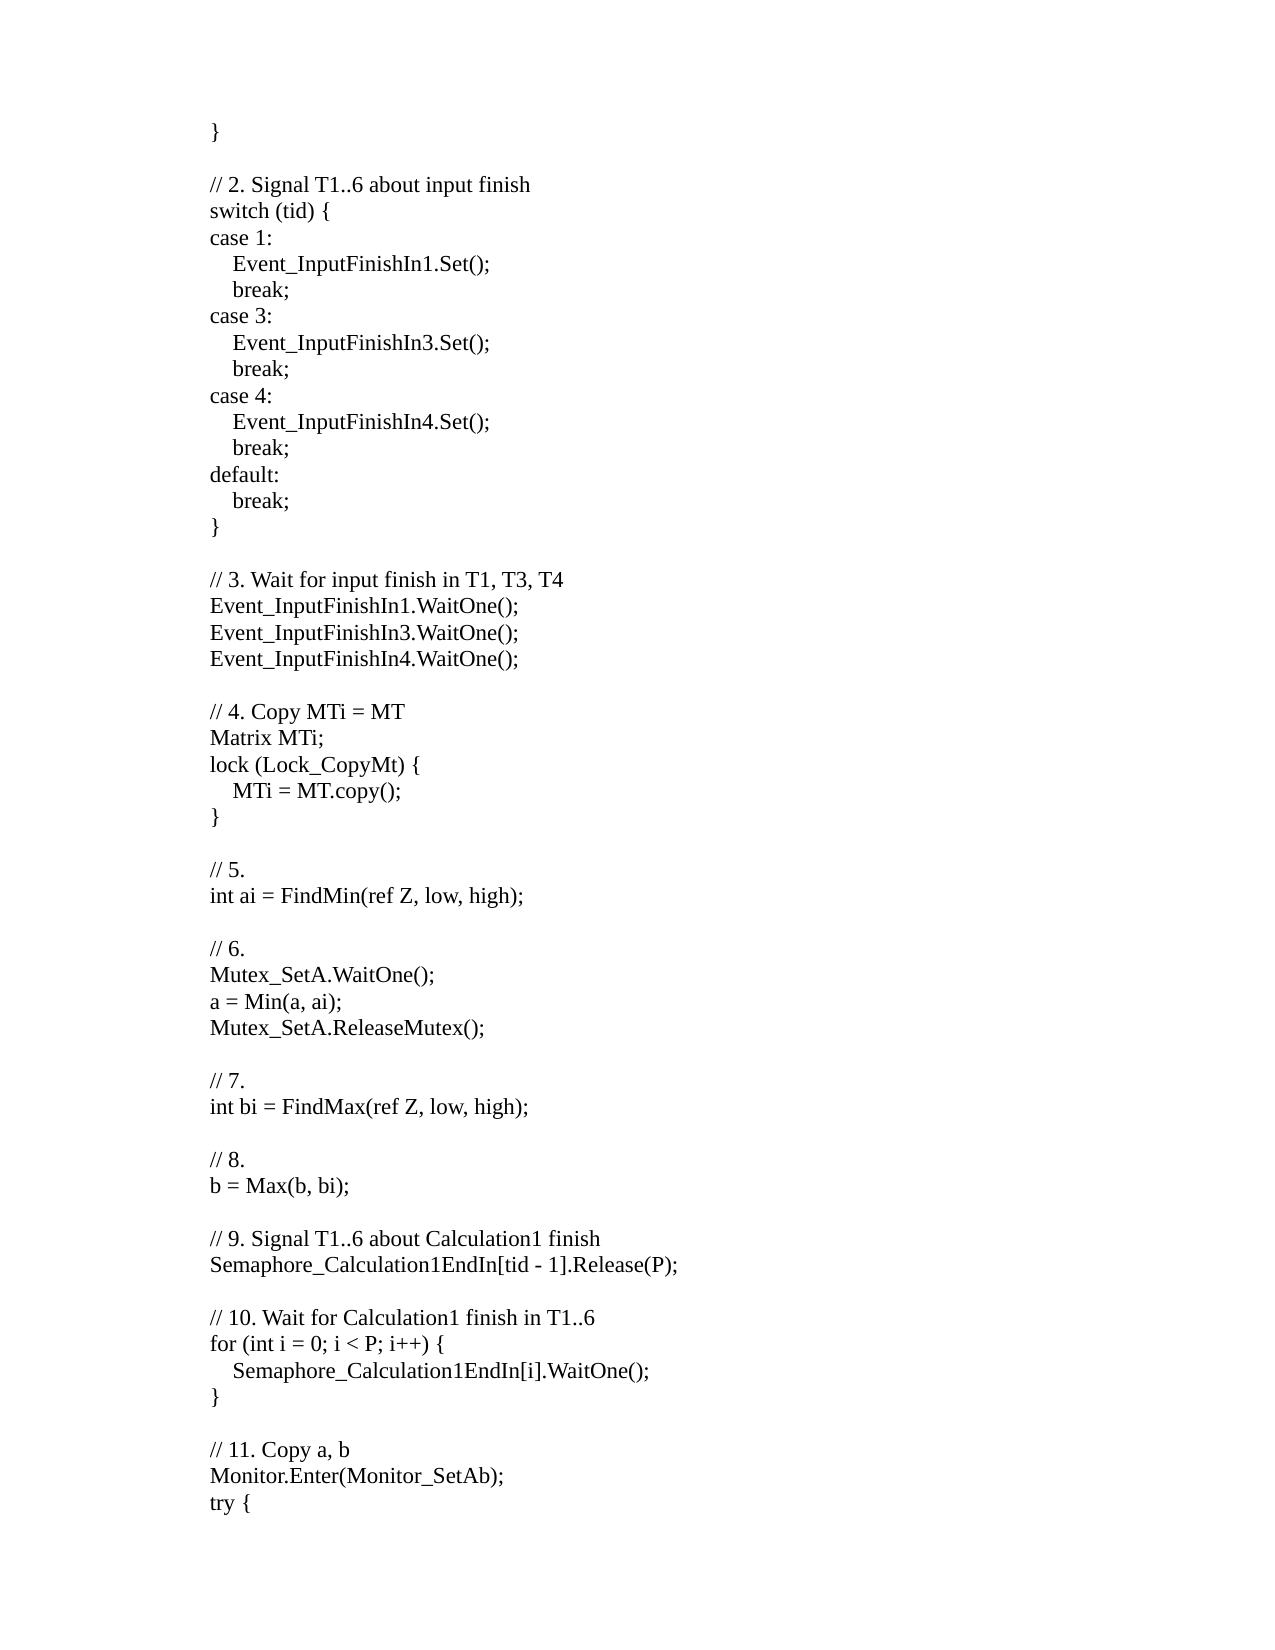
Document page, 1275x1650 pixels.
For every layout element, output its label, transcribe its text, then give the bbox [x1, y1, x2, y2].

text // 5. [118, 856, 1157, 882]
text // 4. Copy MTi = MT [118, 698, 1157, 724]
text // 10. Wait for Calculation1 finish in T1..6 [118, 1304, 1157, 1330]
text case 1: [118, 223, 1157, 250]
text Event_InputFinishIn1.Set(); [118, 250, 1157, 276]
text Event_InputFinishIn4.Set(); [118, 408, 1157, 434]
text // 11. Copy a, b [118, 1436, 1157, 1462]
text break; [118, 355, 1157, 382]
text break; [118, 487, 1157, 513]
text try { [118, 1488, 1157, 1515]
text Event_InputFinishIn3.WaitOne(); [118, 619, 1157, 645]
text Event_InputFinishIn1.WaitOne(); [118, 592, 1157, 619]
text MTi = MT.copy(); [118, 777, 1157, 803]
text switch (tid) { [118, 197, 1157, 223]
text // 2. Signal T1..6 about input finish [118, 171, 1157, 197]
text Event_InputFinishIn4.WaitOne(); [118, 645, 1157, 672]
text default: [118, 461, 1157, 487]
text // 3. Wait for input finish in T1, T3, T4 [118, 566, 1157, 592]
text } [118, 513, 1157, 540]
text a = Min(a, ai); [118, 988, 1157, 1014]
text // 6. [118, 935, 1157, 961]
text } [118, 803, 1157, 830]
text Monitor.Enter(Monitor_SetAb); [118, 1462, 1157, 1488]
text Semaphore_Calculation1EndIn[tid - 1].Release(P); [118, 1251, 1157, 1278]
text // 7. [118, 1067, 1157, 1093]
text } [118, 1383, 1157, 1409]
text for (int i = 0; i < P; i++) { [118, 1330, 1157, 1357]
text case 4: [118, 382, 1157, 408]
text Matrix MTi; [118, 724, 1157, 751]
text Mutex_SetA.ReleaseMutex(); [118, 1014, 1157, 1041]
text Semaphore_Calculation1EndIn[i].WaitOne(); [118, 1357, 1157, 1383]
text Mutex_SetA.WaitOne(); [118, 961, 1157, 988]
text case 3: [118, 303, 1157, 329]
text b = Max(b, bi); [118, 1172, 1157, 1199]
text lock (Lock_CopyMt) { [118, 751, 1157, 777]
text break; [118, 276, 1157, 303]
text int ai = FindMin(ref Z, low, high); [118, 882, 1157, 909]
text Event_InputFinishIn3.Set(); [118, 329, 1157, 355]
text break; [118, 434, 1157, 461]
text } [118, 118, 1157, 144]
text // 9. Signal T1..6 about Calculation1 finish [118, 1225, 1157, 1251]
text int bi = FindMax(ref Z, low, high); [118, 1093, 1157, 1119]
text // 8. [118, 1146, 1157, 1172]
